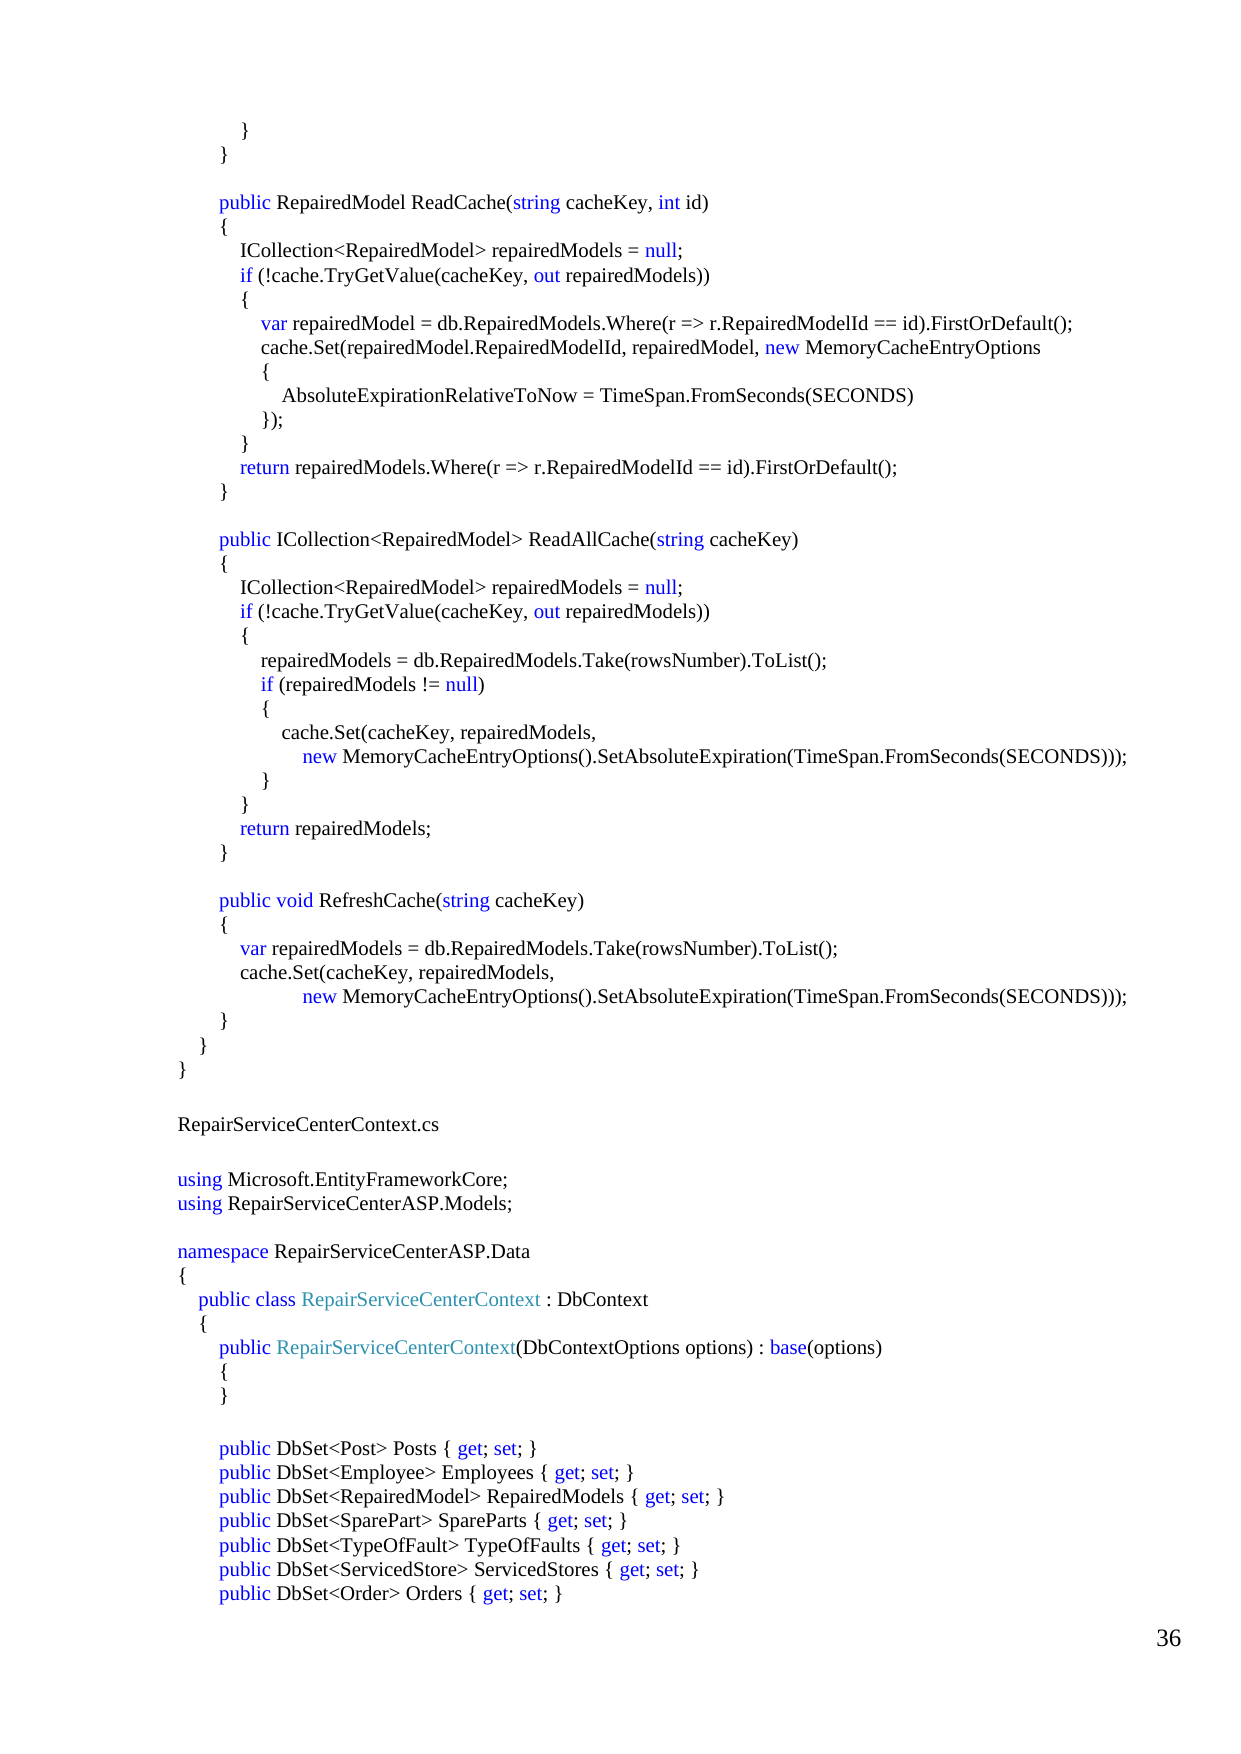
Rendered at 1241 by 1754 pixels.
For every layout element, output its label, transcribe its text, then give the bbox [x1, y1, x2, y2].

text public DbSet<Order> Orders { get; set; } [177, 1581, 1181, 1605]
text { [177, 623, 1181, 647]
text } [177, 1008, 1181, 1032]
text using RepairServiceCenterASP.Models; [177, 1191, 1181, 1215]
text public class RepairServiceCenterContext : DbContext [177, 1287, 1181, 1311]
text if (!cache.TryGetValue(cacheKey, out repairedModels)) [177, 262, 1181, 287]
text public ICollection<RepairedModel> ReadAllCache(string cacheKey) [177, 527, 1181, 551]
text public void RefreshCache(string cacheKey) [177, 888, 1181, 912]
text { [177, 1263, 1181, 1287]
text } [177, 479, 1181, 503]
text if (!cache.TryGetValue(cacheKey, out repairedModels)) [177, 599, 1181, 623]
text { [177, 1359, 1181, 1383]
text { [177, 214, 1181, 238]
text if (repairedModels != null) [177, 672, 1181, 696]
text } [177, 118, 1181, 142]
text cache.Set(cacheKey, repairedModels, [177, 720, 1181, 744]
text RepairServiceCenterContext.cs [177, 1112, 1167, 1136]
text { [177, 551, 1181, 575]
text { [177, 912, 1181, 936]
text AbsoluteExpirationRelativeToNow = TimeSpan.FromSeconds(SECONDS) [177, 383, 1181, 407]
text } [177, 768, 1181, 792]
text }); [177, 407, 1181, 431]
text cache.Set(cacheKey, repairedModels, [177, 960, 1181, 984]
text cache.Set(repairedModel.RepairedModelId, repairedModel, new MemoryCacheEntryOptions [177, 335, 1181, 359]
text } [177, 1057, 1181, 1081]
text ICollection<RepairedModel> repairedModels = null; [177, 238, 1181, 262]
text using Microsoft.EntityFrameworkCore; [177, 1167, 1181, 1191]
text public DbSet<RepairedModel> RepairedModels { get; set; } [177, 1484, 1181, 1508]
text } [177, 840, 1181, 864]
text public DbSet<ServicedStore> ServicedStores { get; set; } [177, 1557, 1181, 1581]
text return repairedModels; [177, 816, 1181, 840]
text public DbSet<TypeOfFault> TypeOfFaults { get; set; } [177, 1532, 1181, 1557]
text public DbSet<SparePart> SpareParts { get; set; } [177, 1508, 1181, 1532]
text var repairedModels = db.RepairedModels.Take(rowsNumber).ToList(); [177, 936, 1181, 960]
text { [177, 696, 1181, 720]
text { [177, 1311, 1181, 1335]
text { [177, 287, 1181, 311]
text } [177, 1383, 1181, 1407]
text } [177, 1032, 1181, 1057]
text ICollection<RepairedModel> repairedModels = null; [177, 575, 1181, 599]
text namespace RepairServiceCenterASP.Data [177, 1239, 1181, 1263]
text new MemoryCacheEntryOptions().SetAbsoluteExpiration(TimeSpan.FromSeconds(SECONDS))); [177, 744, 1181, 768]
text new MemoryCacheEntryOptions().SetAbsoluteExpiration(TimeSpan.FromSeconds(SECONDS))); [177, 984, 1181, 1008]
text } [177, 142, 1181, 166]
text public DbSet<Post> Posts { get; set; } [177, 1436, 1181, 1460]
text } [177, 431, 1181, 455]
text repairedModels = db.RepairedModels.Take(rowsNumber).ToList(); [177, 647, 1181, 672]
text public RepairServiceCenterContext(DbContextOptions options) : base(options) [177, 1335, 1181, 1359]
text return repairedModels.Where(r => r.RepairedModelId == id).FirstOrDefault(); [177, 455, 1181, 479]
text } [177, 792, 1181, 816]
text public RepairedModel ReadCache(string cacheKey, int id) [177, 190, 1181, 214]
text { [177, 359, 1181, 383]
text public DbSet<Employee> Employees { get; set; } [177, 1460, 1181, 1484]
text var repairedModel = db.RepairedModels.Where(r => r.RepairedModelId == id).FirstOrDefault(); [177, 311, 1181, 335]
